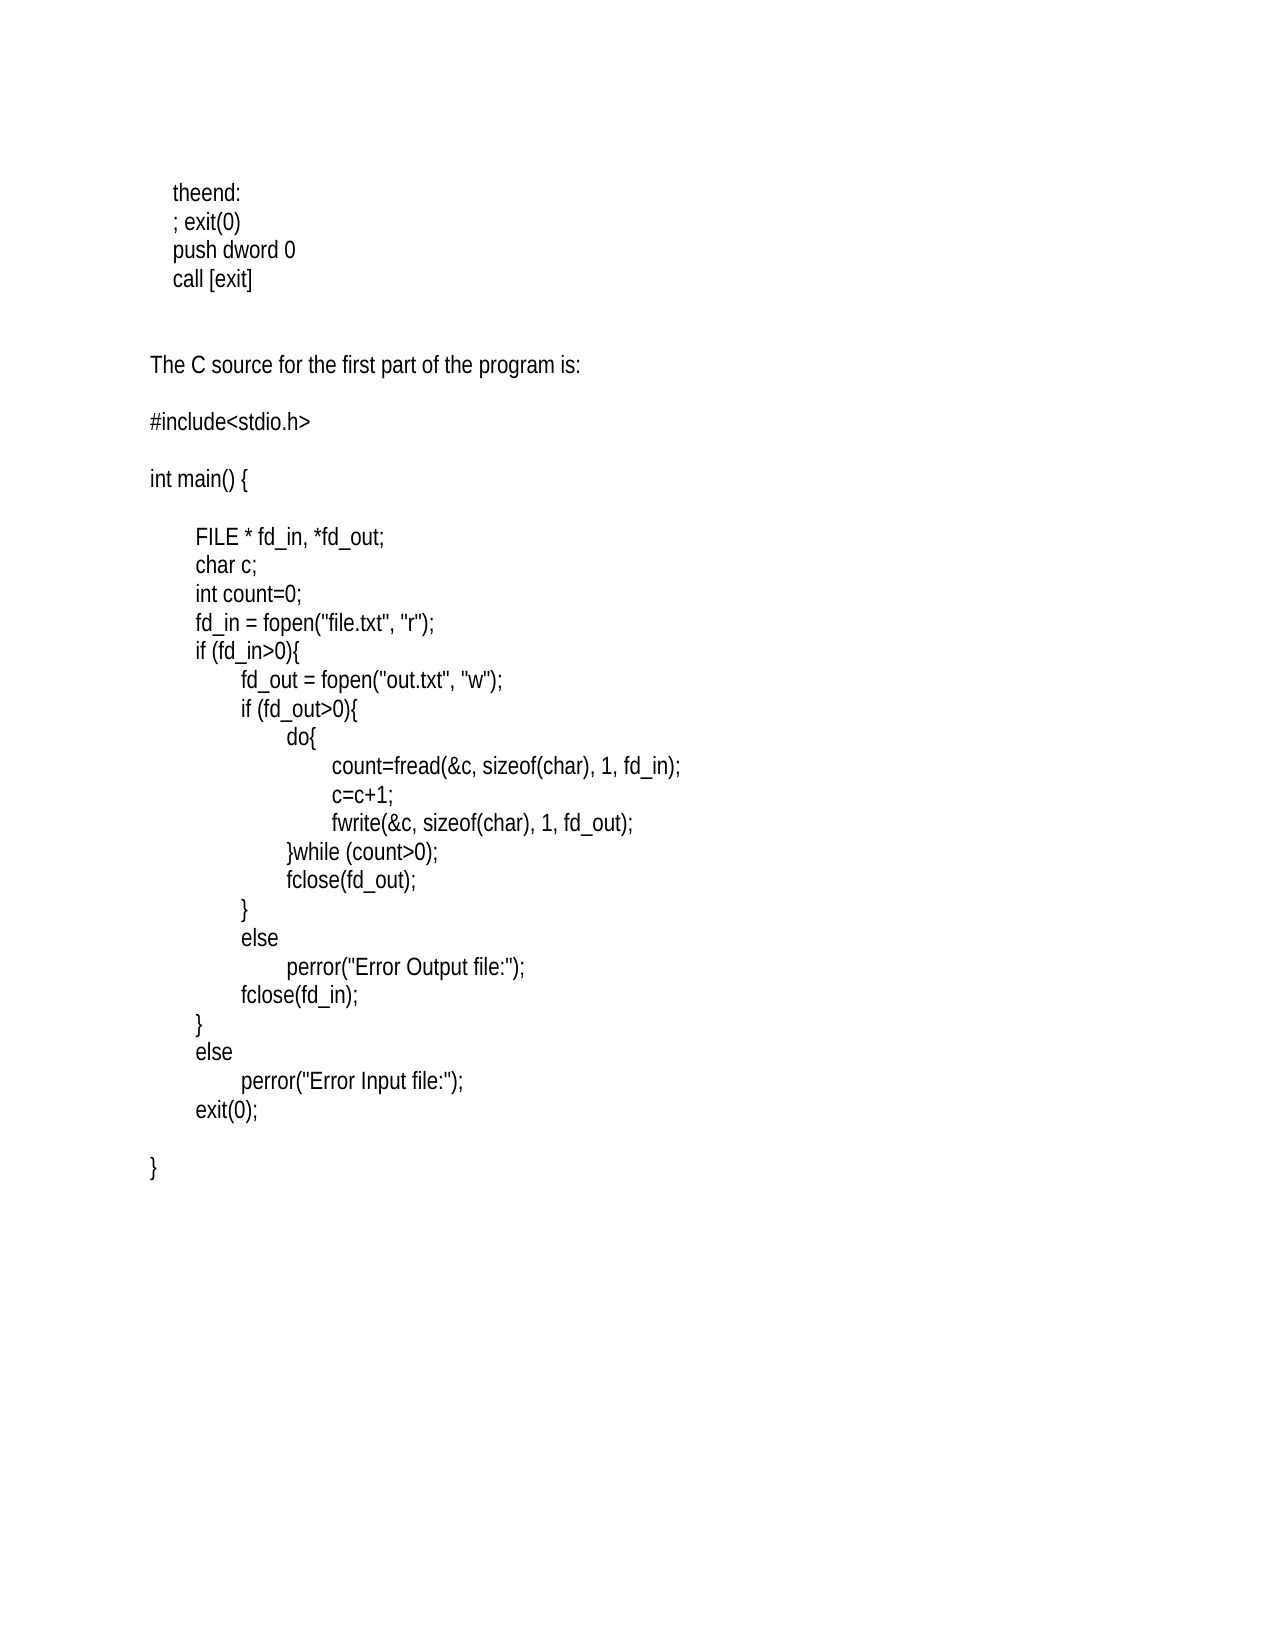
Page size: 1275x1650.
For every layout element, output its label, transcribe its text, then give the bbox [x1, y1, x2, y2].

text if (fd_in>0){ [150, 636, 1125, 665]
text else [150, 1037, 1125, 1066]
text if (fd_out>0){ [150, 694, 1125, 722]
text push dword 0 [150, 235, 1125, 264]
text FILE * fd_in, *fd_out; [150, 522, 1125, 550]
text fclose(fd_in); [150, 980, 1125, 1009]
text fd_out = fopen("out.txt", "w"); [150, 665, 1125, 694]
text count=fread(&c, sizeof(char), 1, fd_in); [150, 751, 1125, 779]
text fd_in = fopen("file.txt", "r"); [150, 608, 1125, 636]
text else [150, 923, 1125, 951]
text char c; [150, 550, 1125, 579]
text } [150, 1152, 1125, 1181]
text #include<stdio.h> [150, 407, 1125, 436]
text The C source for the first part of the program is: [150, 350, 1125, 378]
text int count=0; [150, 579, 1125, 608]
text c=c+1; [150, 779, 1125, 808]
text perror("Error Input file:"); [150, 1066, 1125, 1095]
text ; exit(0) [150, 207, 1125, 235]
text } [150, 894, 1125, 923]
text int main() { [150, 464, 1125, 493]
text theend: [150, 178, 1125, 207]
text perror("Error Output file:"); [150, 951, 1125, 980]
text do{ [150, 722, 1125, 751]
text } [150, 1009, 1125, 1037]
text fwrite(&c, sizeof(char), 1, fd_out); [150, 808, 1125, 837]
text fclose(fd_out); [150, 866, 1125, 894]
text exit(0); [150, 1095, 1125, 1123]
text call [exit] [150, 264, 1125, 293]
text }while (count>0); [150, 837, 1125, 866]
